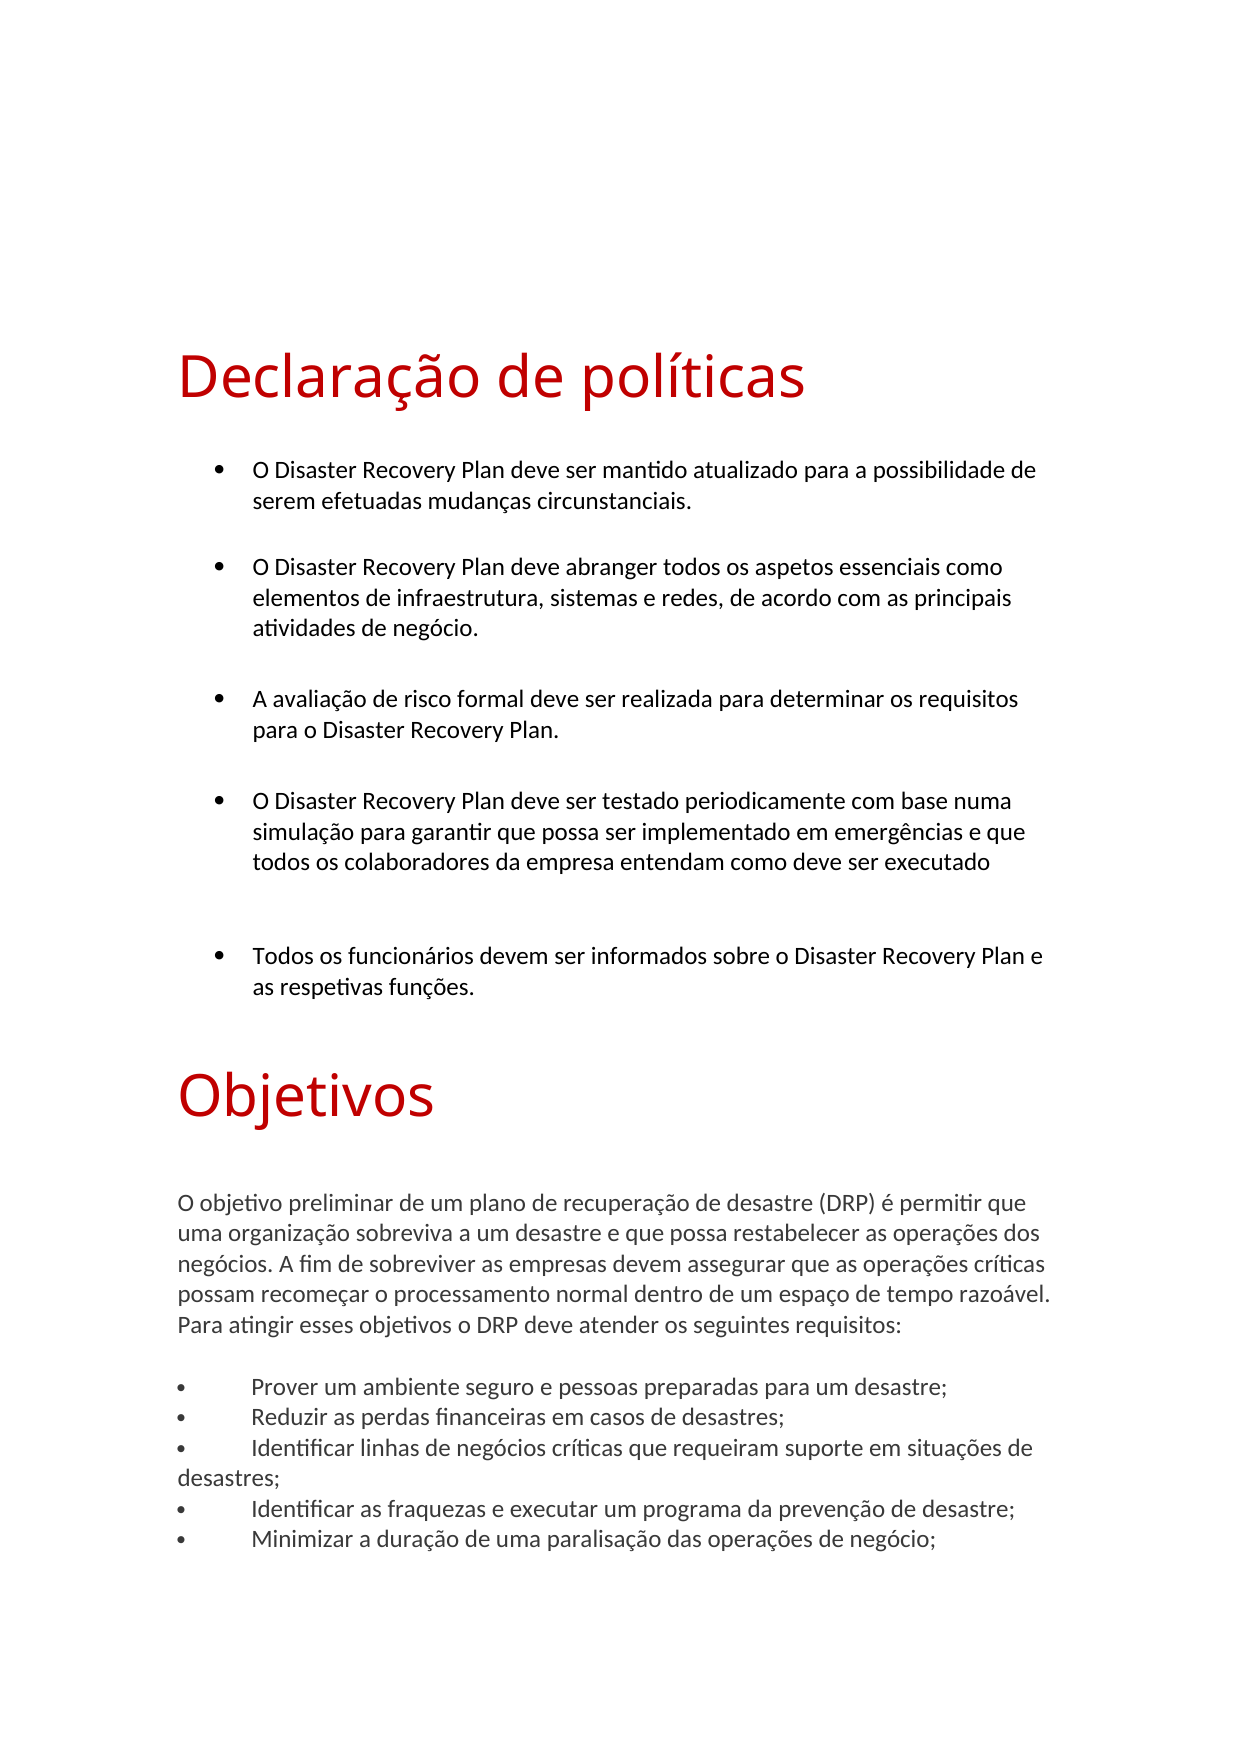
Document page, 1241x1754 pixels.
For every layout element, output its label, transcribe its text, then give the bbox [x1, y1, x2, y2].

list Todos os funcionários devem ser informados sobre o Disaster Recovery Plan e as respetivas funções. [215, 940, 1063, 1001]
list O Disaster Recovery Plan deve ser mantido atualizado para a possibilidade de serem efetuadas mudanças circunstanciais. [215, 454, 1063, 516]
list A avaliação de risco formal deve ser realizada para determinar os requisitos para o Disaster Recovery Plan. [215, 683, 1063, 744]
list Identificar as fraquezas e executar um programa da prevenção de desastre; [177, 1493, 1063, 1523]
subtitle Declaração de políticas [177, 336, 1063, 415]
list Prover um ambiente seguro e pessoas preparadas para um desastre; [177, 1371, 1063, 1401]
list Identificar linhas de negócios críticas que requeiram suporte em situações de desastres; [177, 1432, 1063, 1493]
list O Disaster Recovery Plan deve ser testado periodicamente com base numa simulação para garantir que possa ser implementado em emergências e que todos os colaboradores da empresa entendam como deve ser executado [215, 785, 1063, 877]
text O objetivo preliminar de um plano de recuperação de desastre (DRP) é permitir que uma organização sobreviva a um desastre e que possa restabelecer as operações dos negócios. A fim de sobreviver as empresas devem assegurar que as operações críticas possam recomeçar o processamento normal dentro de um espaço de tempo razoável. Para atingir esses objetivos o DRP deve atender os seguintes requisitos: [177, 1187, 1063, 1339]
list Minimizar a duração de uma paralisação das operações de negócio; [177, 1523, 1063, 1554]
list Reduzir as perdas financeiras em casos de desastres; [177, 1401, 1063, 1432]
list O Disaster Recovery Plan deve abranger todos os aspetos essenciais como elementos de infraestrutura, sistemas e redes, de acordo com as principais atividades de negócio. [215, 551, 1063, 643]
subtitle Objetivos [177, 1054, 1063, 1134]
